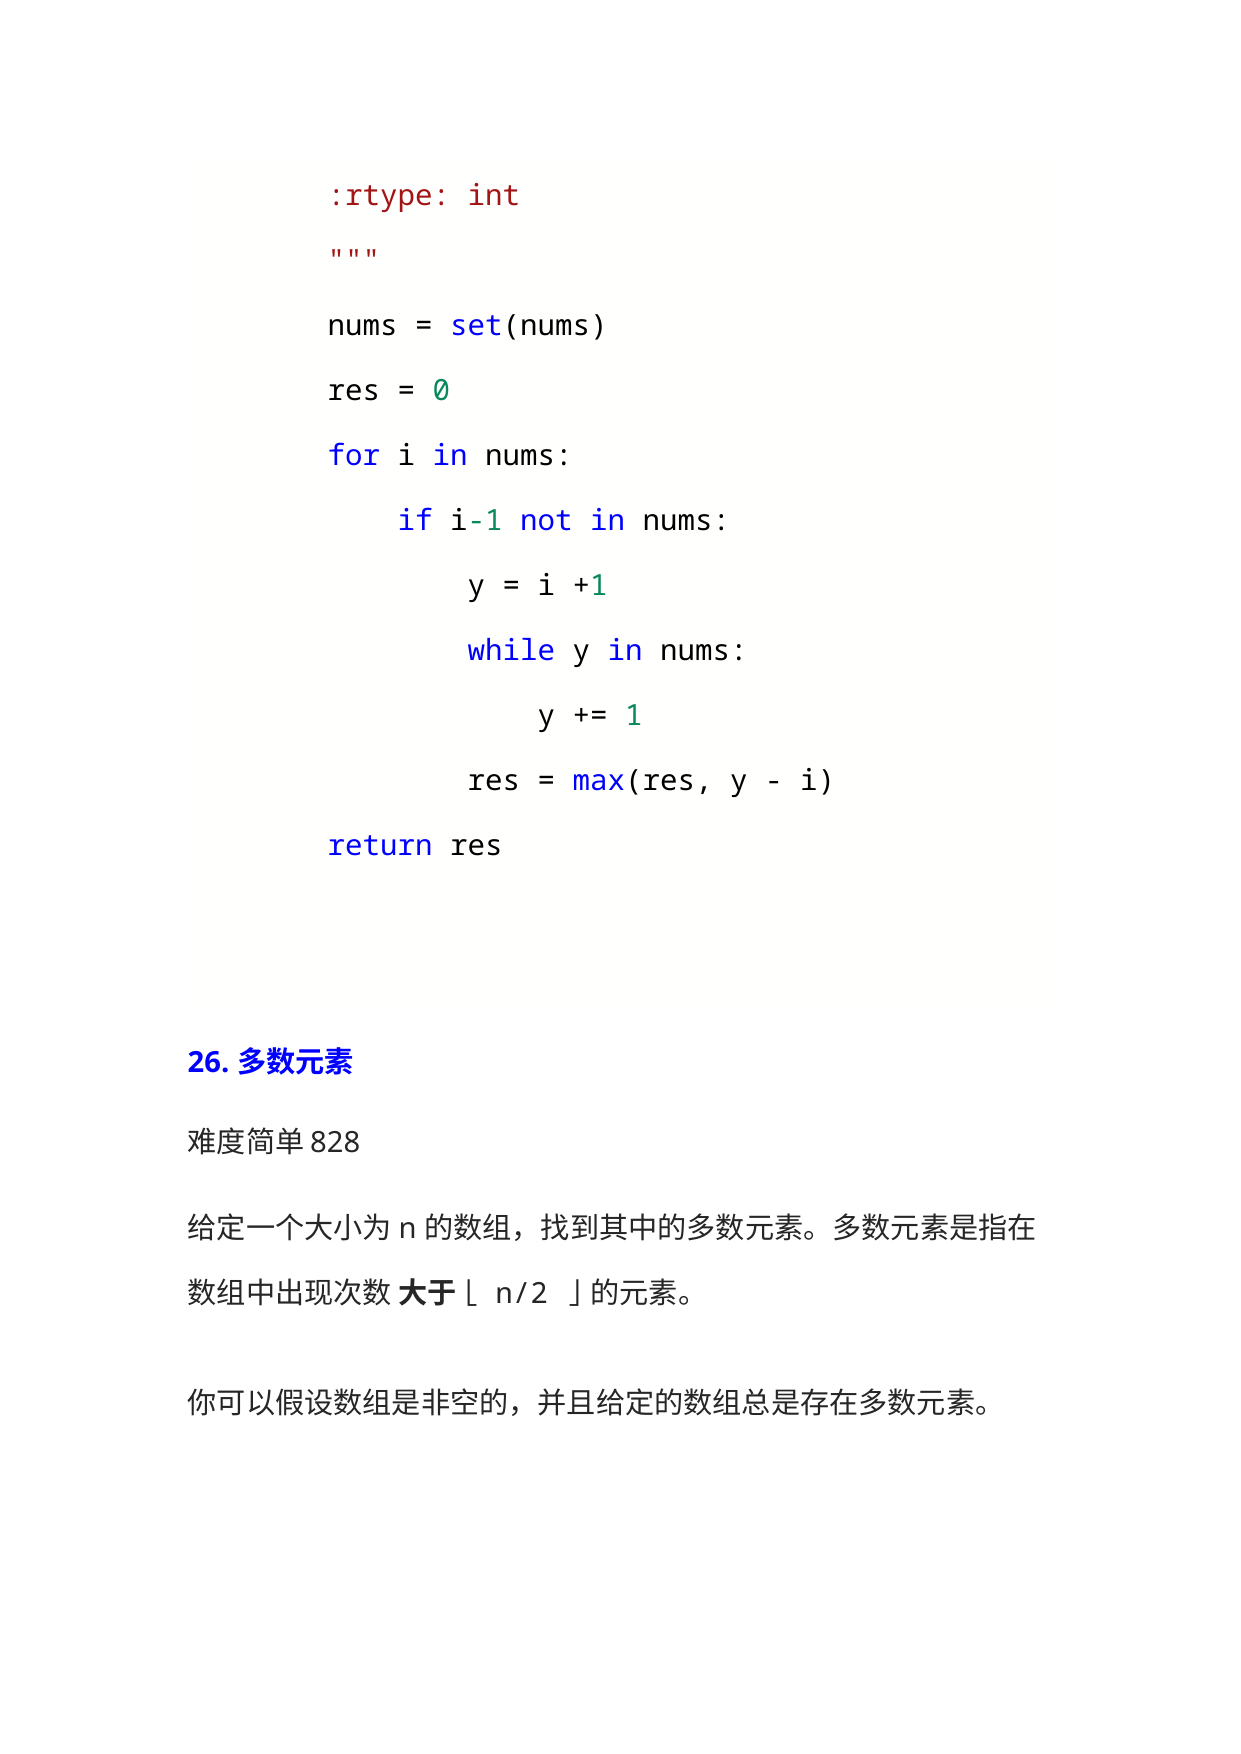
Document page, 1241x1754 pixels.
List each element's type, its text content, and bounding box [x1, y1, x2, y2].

text res = 0 [187, 357, 1053, 422]
text while y in nums: [187, 617, 1053, 682]
text nums = set(nums) [187, 292, 1053, 357]
text y += 1 [187, 682, 1053, 747]
text if i-1 not in nums: [187, 487, 1053, 552]
text for i in nums: [187, 422, 1053, 487]
text 给定一个大小为 n 的数组，找到其中的多数元素。多数元素是指在数组中出现次数 大于 ⌊ n/2 ⌋ 的元素。 [187, 1194, 1053, 1324]
text return res [187, 812, 1053, 877]
subtitle 26. 多数元素 [187, 1027, 1053, 1092]
text y = i +1 [187, 552, 1053, 617]
text 难度简单828 [187, 1107, 1053, 1172]
text """ [187, 227, 1053, 292]
text 你可以假设数组是非空的，并且给定的数组总是存在多数元素。 [187, 1368, 1053, 1433]
text :rtype: int [187, 162, 1053, 227]
text res = max(res, y - i) [187, 747, 1053, 812]
